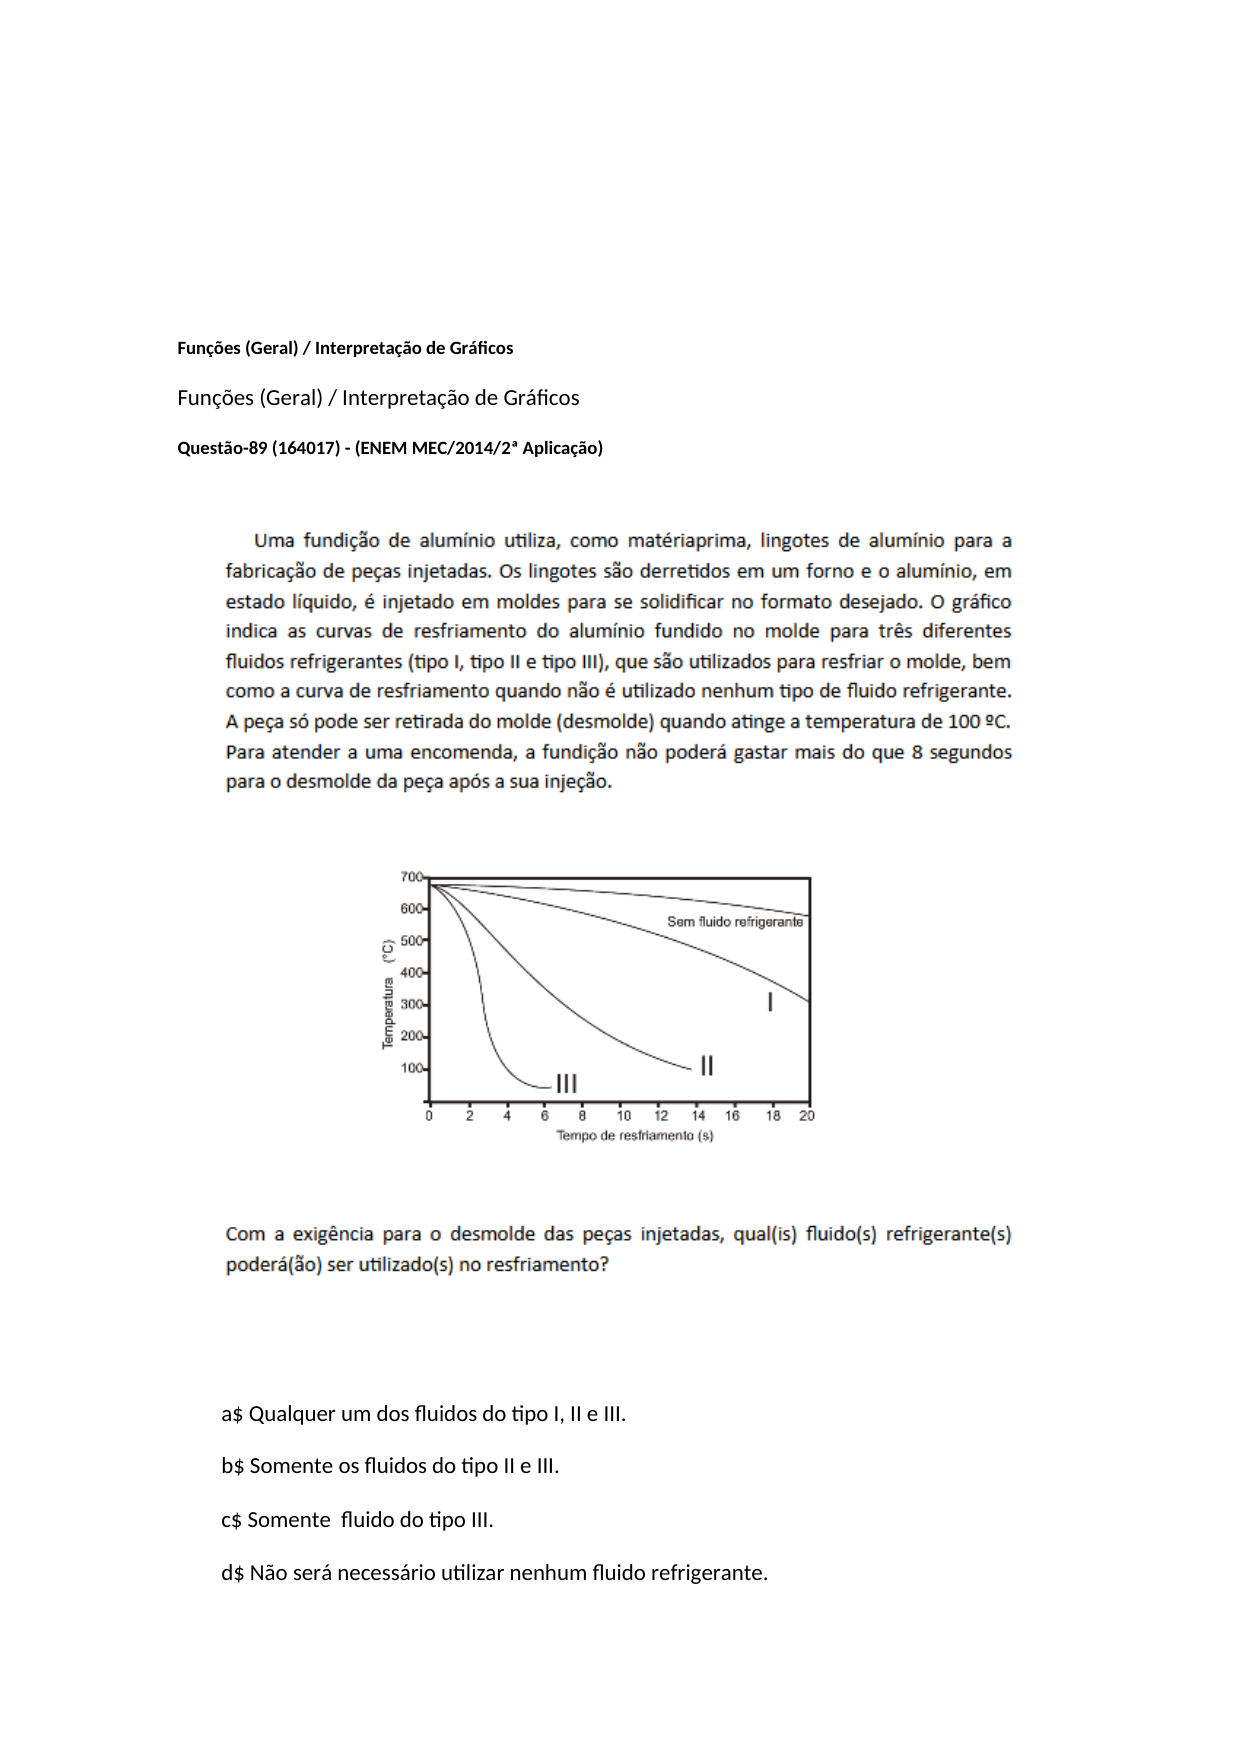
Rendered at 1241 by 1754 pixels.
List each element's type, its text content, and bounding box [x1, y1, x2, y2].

text Funções (Geral) / Interpretação de Gráficos [177, 336, 1063, 359]
text c$ Somente fluido do tipo III. [221, 1505, 1063, 1533]
text Funções (Geral) / Interpretação de Gráficos [177, 383, 1063, 412]
picture [177, 483, 1063, 1318]
text a$ Qualquer um dos fluidos do tipo I, II e III. [221, 1399, 1063, 1427]
text b$ Somente os fluidos do tipo II e III. [221, 1452, 1063, 1480]
text Questão-89 (164017) - (ENEM MEC/2014/2ª Aplicação) [177, 437, 1063, 459]
text d$ Não será necessário utilizar nenhum fluido refrigerante. [221, 1558, 1063, 1586]
